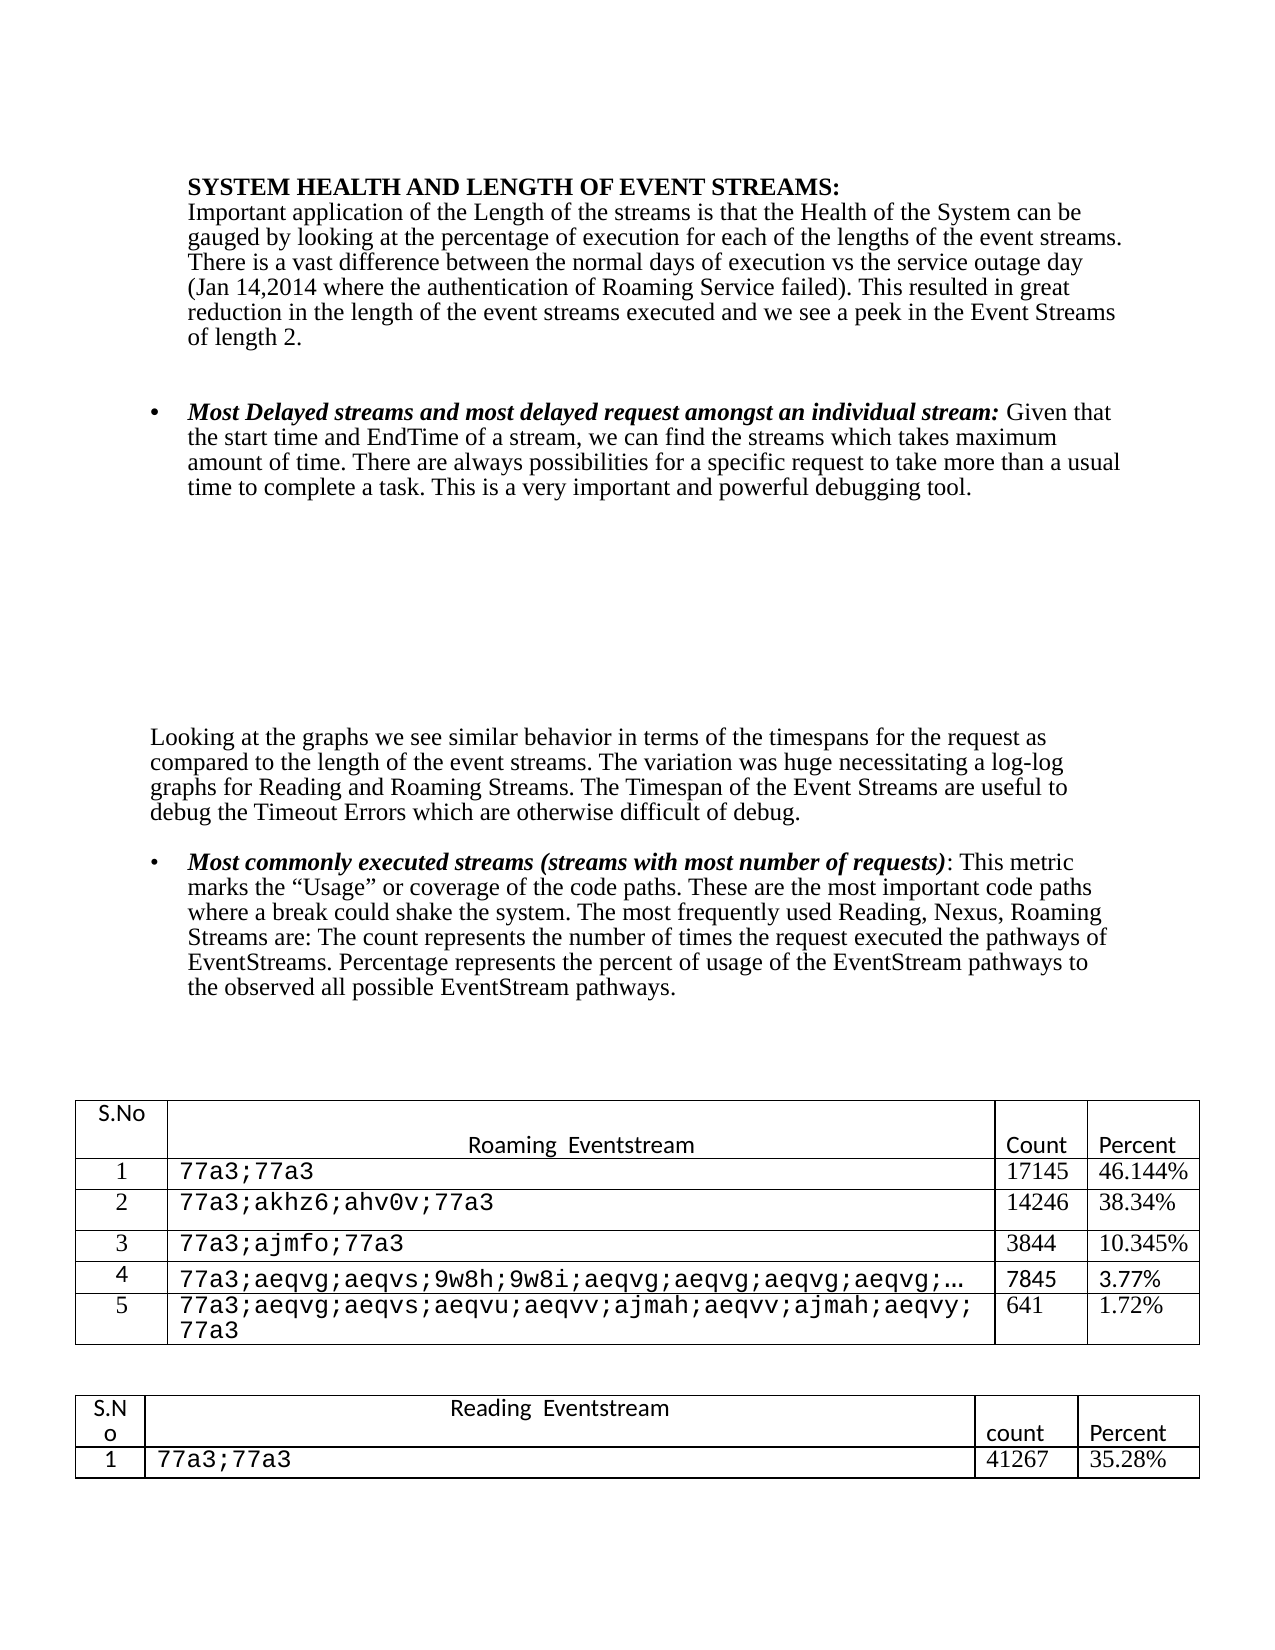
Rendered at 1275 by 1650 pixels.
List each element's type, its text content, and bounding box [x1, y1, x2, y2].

table_cell 14246 [996, 1190, 1087, 1230]
table_header S.No [76, 1101, 167, 1158]
list Most Delayed streams and most delayed request amongst an individual stream: Given that the start time and EndTime of a stream, we can find the streams which takes maximum amount of time. There are always possibilities for a specific request to take more than a usual time to complete a task. This is a very important and powerful debugging tool. [150, 400, 1125, 500]
table_cell 1 [76, 1448, 144, 1477]
table_cell 77a3;ajmfo;77a3 [168, 1231, 994, 1261]
text Looking at the graphs we see similar behavior in terms of the timespans for the request as compared to the length of the event streams. The variation was huge necessitating a log-log graphs for Reading and Roaming Streams. The Timespan of the Event Streams are useful to debug the Timeout Errors which are otherwise difficult of debug. [150, 725, 1125, 825]
table_cell 77a3;77a3 [168, 1159, 994, 1189]
table_header S.No [76, 1396, 144, 1446]
table_cell 38.34% [1088, 1190, 1199, 1230]
text Important application of the Length of the streams is that the Health of the System can be gauged by looking at the percentage of execution for each of the lengths of the event streams. There is a vast difference between the normal days of execution vs the service outage day (Jan 14,2014 where the authentication of Roaming Service failed). This resulted in great reduction in the length of the event streams executed and we see a peek in the Event Streams of length 2. [187, 200, 1125, 350]
list Most commonly executed streams (streams with most number of requests): This metric marks the “Usage” or coverage of the code paths. These are the most important code paths where a break could shake the system. The most frequently used Reading, Nexus, Roaming Streams are: The count represents the number of times the request executed the pathways of EventStreams. Percentage represents the percent of usage of the EventStream pathways to the observed all possible EventStream pathways. [150, 850, 1125, 1000]
table_cell 1.72% [1088, 1294, 1199, 1343]
table_cell 641 [996, 1294, 1087, 1343]
table_cell 3844 [996, 1231, 1087, 1261]
table_cell 5 [76, 1294, 167, 1343]
table_cell 3 [76, 1231, 167, 1261]
table_cell 17145 [996, 1159, 1087, 1189]
table_header count [976, 1396, 1077, 1446]
table_cell 10.345% [1088, 1231, 1199, 1261]
table_cell 35.28% [1079, 1448, 1199, 1477]
table_cell 4 [76, 1262, 167, 1292]
table_cell 77a3;77a3 [146, 1448, 974, 1477]
table_cell 77a3;aeqvg;aeqvs;aeqvu;aeqvv;ajmah;aeqvv;ajmah;aeqvy; 77a3 [168, 1294, 994, 1343]
text SYSTEM HEALTH AND LENGTH OF EVENT STREAMS: [187, 175, 1125, 200]
table_header Count [996, 1101, 1087, 1158]
table_cell 1 [76, 1159, 167, 1189]
table_header Percent [1079, 1396, 1199, 1446]
table_cell 77a3;aeqvg;aeqvs;9w8h;9w8i;aeqvg;aeqvg;aeqvg;aeqvg;… [168, 1262, 994, 1292]
table_cell 3.77% [1088, 1262, 1199, 1292]
table_cell 7845 [996, 1262, 1087, 1292]
table_cell 2 [76, 1190, 167, 1230]
table_header Reading Eventstream [146, 1396, 974, 1446]
table_cell 46.144% [1088, 1159, 1199, 1189]
table_header Roaming Eventstream [168, 1101, 994, 1158]
table_cell 41267 [976, 1448, 1077, 1477]
table_header Percent [1088, 1101, 1199, 1158]
table_cell 77a3;akhz6;ahv0v;77a3 [168, 1190, 994, 1230]
